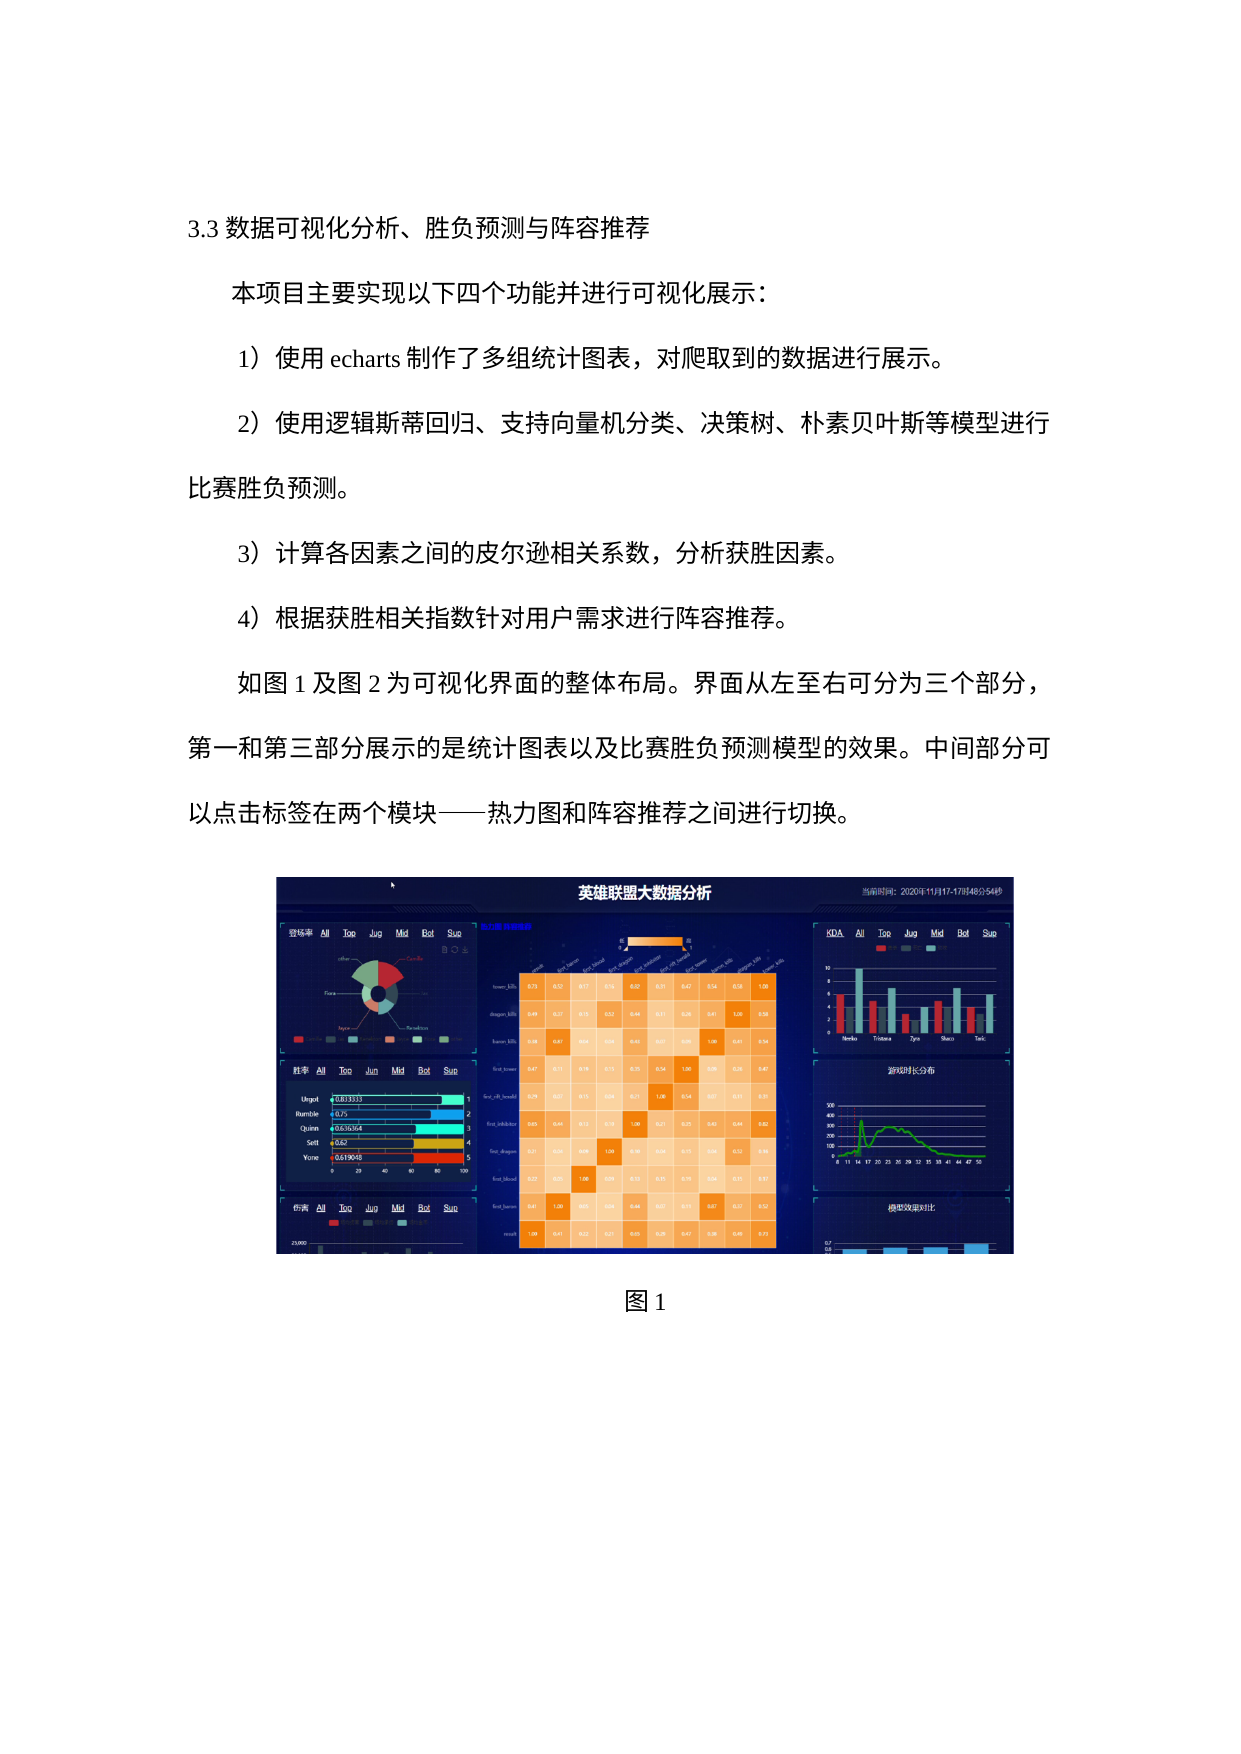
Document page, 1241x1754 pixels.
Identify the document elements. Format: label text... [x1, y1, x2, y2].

picture [276, 877, 1014, 1254]
list 计算各因素之间的皮尔逊相关系数，分析获胜因素。 [187, 519, 1053, 584]
text 本项目主要实现以下四个功能并进行可视化展示： [187, 259, 1053, 324]
text 3.3 数据可视化分析、胜负预测与阵容推荐 [187, 194, 1053, 259]
list 使用逻辑斯蒂回归、支持向量机分类、决策树、朴素贝叶斯等模型进行比赛胜负预测。 [187, 389, 1053, 519]
text 图1 [187, 1267, 1053, 1332]
list 根据获胜相关指数针对用户需求进行阵容推荐。 [187, 584, 1053, 649]
text 如图1及图2为可视化界面的整体布局。界面从左至右可分为三个部分，第一和第三部分展示的是统计图表以及比赛胜负预测模型的效果。中间部分可以点击标签在两个模块——热力图和阵容推荐之间进行切换。 [187, 649, 1053, 844]
list 使用echarts制作了多组统计图表，对爬取到的数据进行展示。 [187, 324, 1053, 389]
